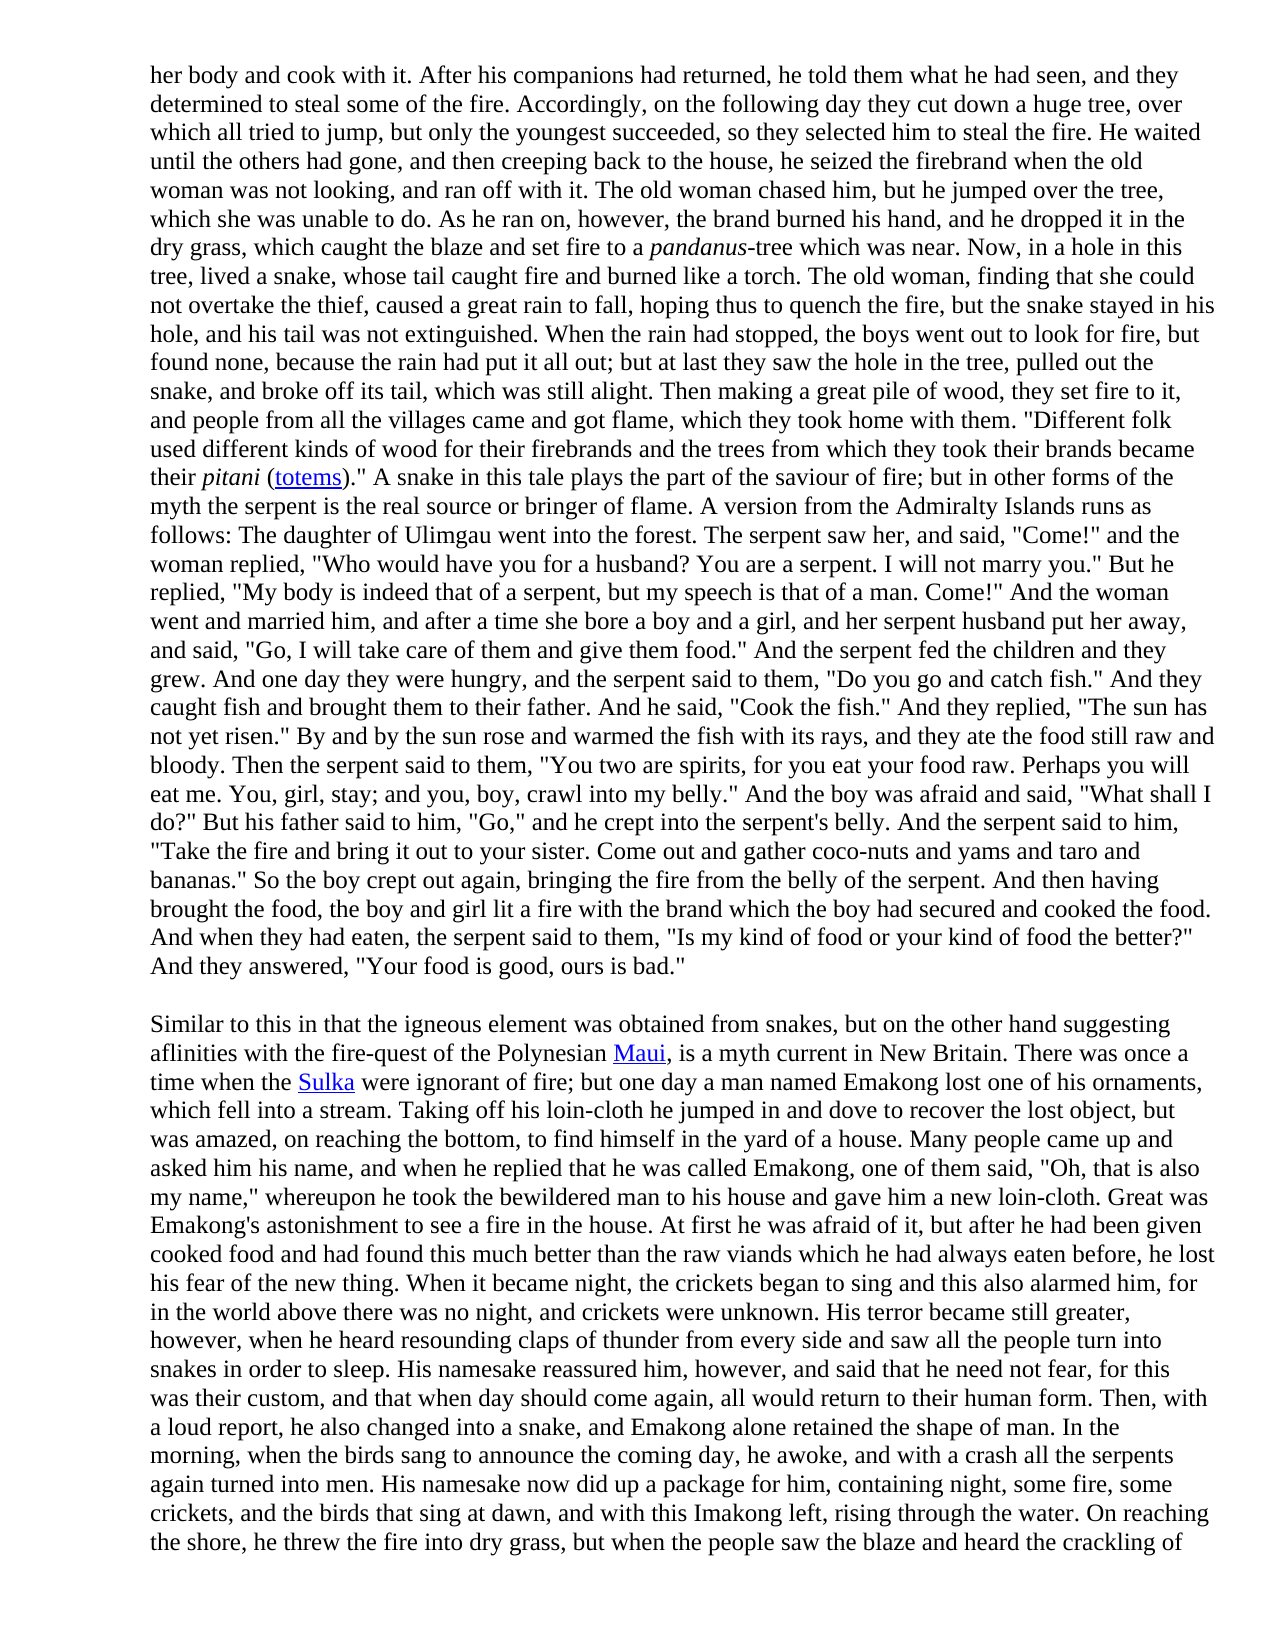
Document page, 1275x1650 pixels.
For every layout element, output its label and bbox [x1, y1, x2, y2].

text [150, 1009, 1215, 1555]
text [150, 60, 1215, 980]
